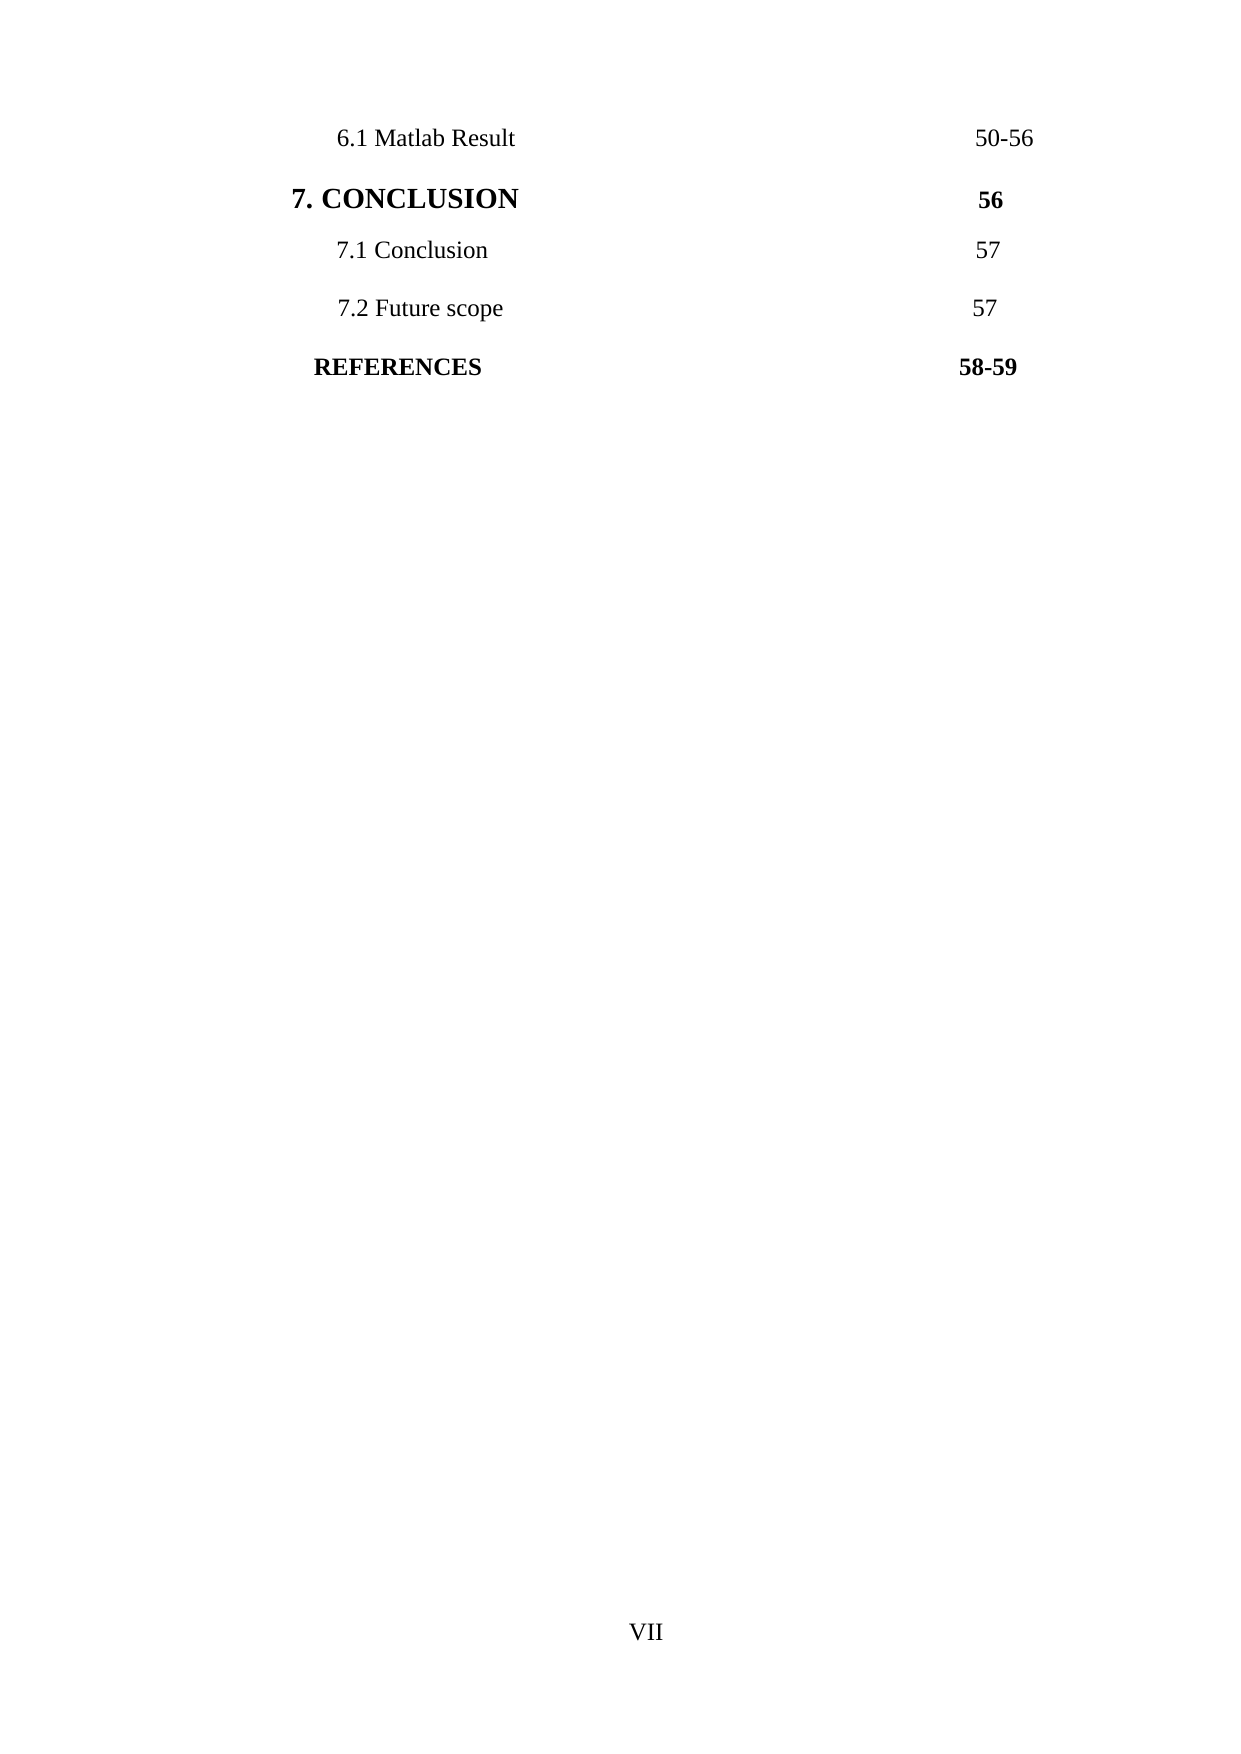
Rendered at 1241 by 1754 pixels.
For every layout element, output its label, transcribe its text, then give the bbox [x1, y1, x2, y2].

list Matlab Result 50-56 [337, 123, 1204, 151]
text REFERENCES 58-59 [0, 352, 1240, 381]
text 7.2 Future scope 57 [0, 293, 1000, 322]
text 7.1 Conclusion 57 [0, 235, 1000, 264]
subtitle 7. CONCLUSION 56 [0, 181, 1003, 215]
